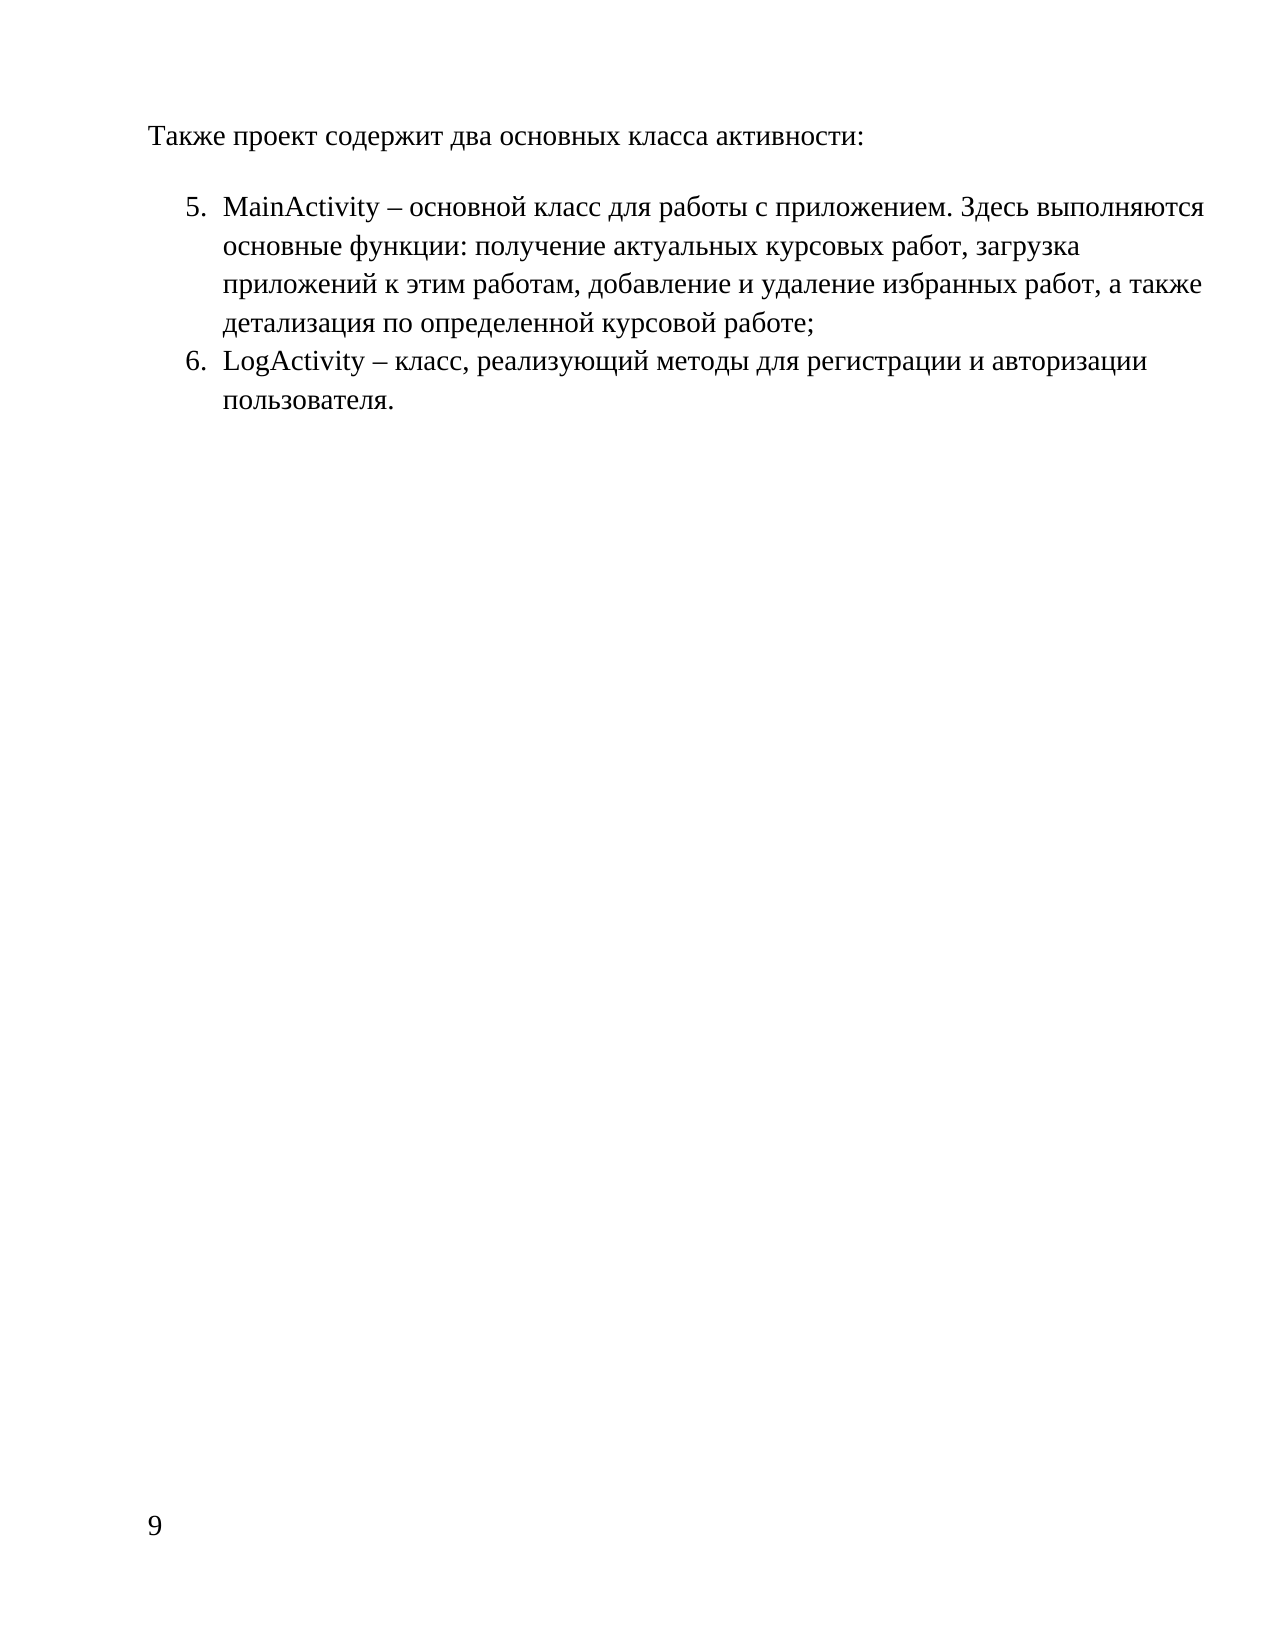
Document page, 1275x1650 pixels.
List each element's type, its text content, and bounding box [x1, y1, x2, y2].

text Также проект содержит два основных класса активности: [148, 118, 1207, 152]
list MainActivity – основной класс для работы с приложением. Здесь выполняются основные функции: получение актуальных курсовых работ, загрузка приложений к этим работам, добавление и удаление избранных работ, а также детализация по определенной курсовой работе; [185, 189, 1216, 338]
list LogActivity – класс, реализующий методы для регистрации и авторизации пользователя. [185, 343, 1216, 415]
